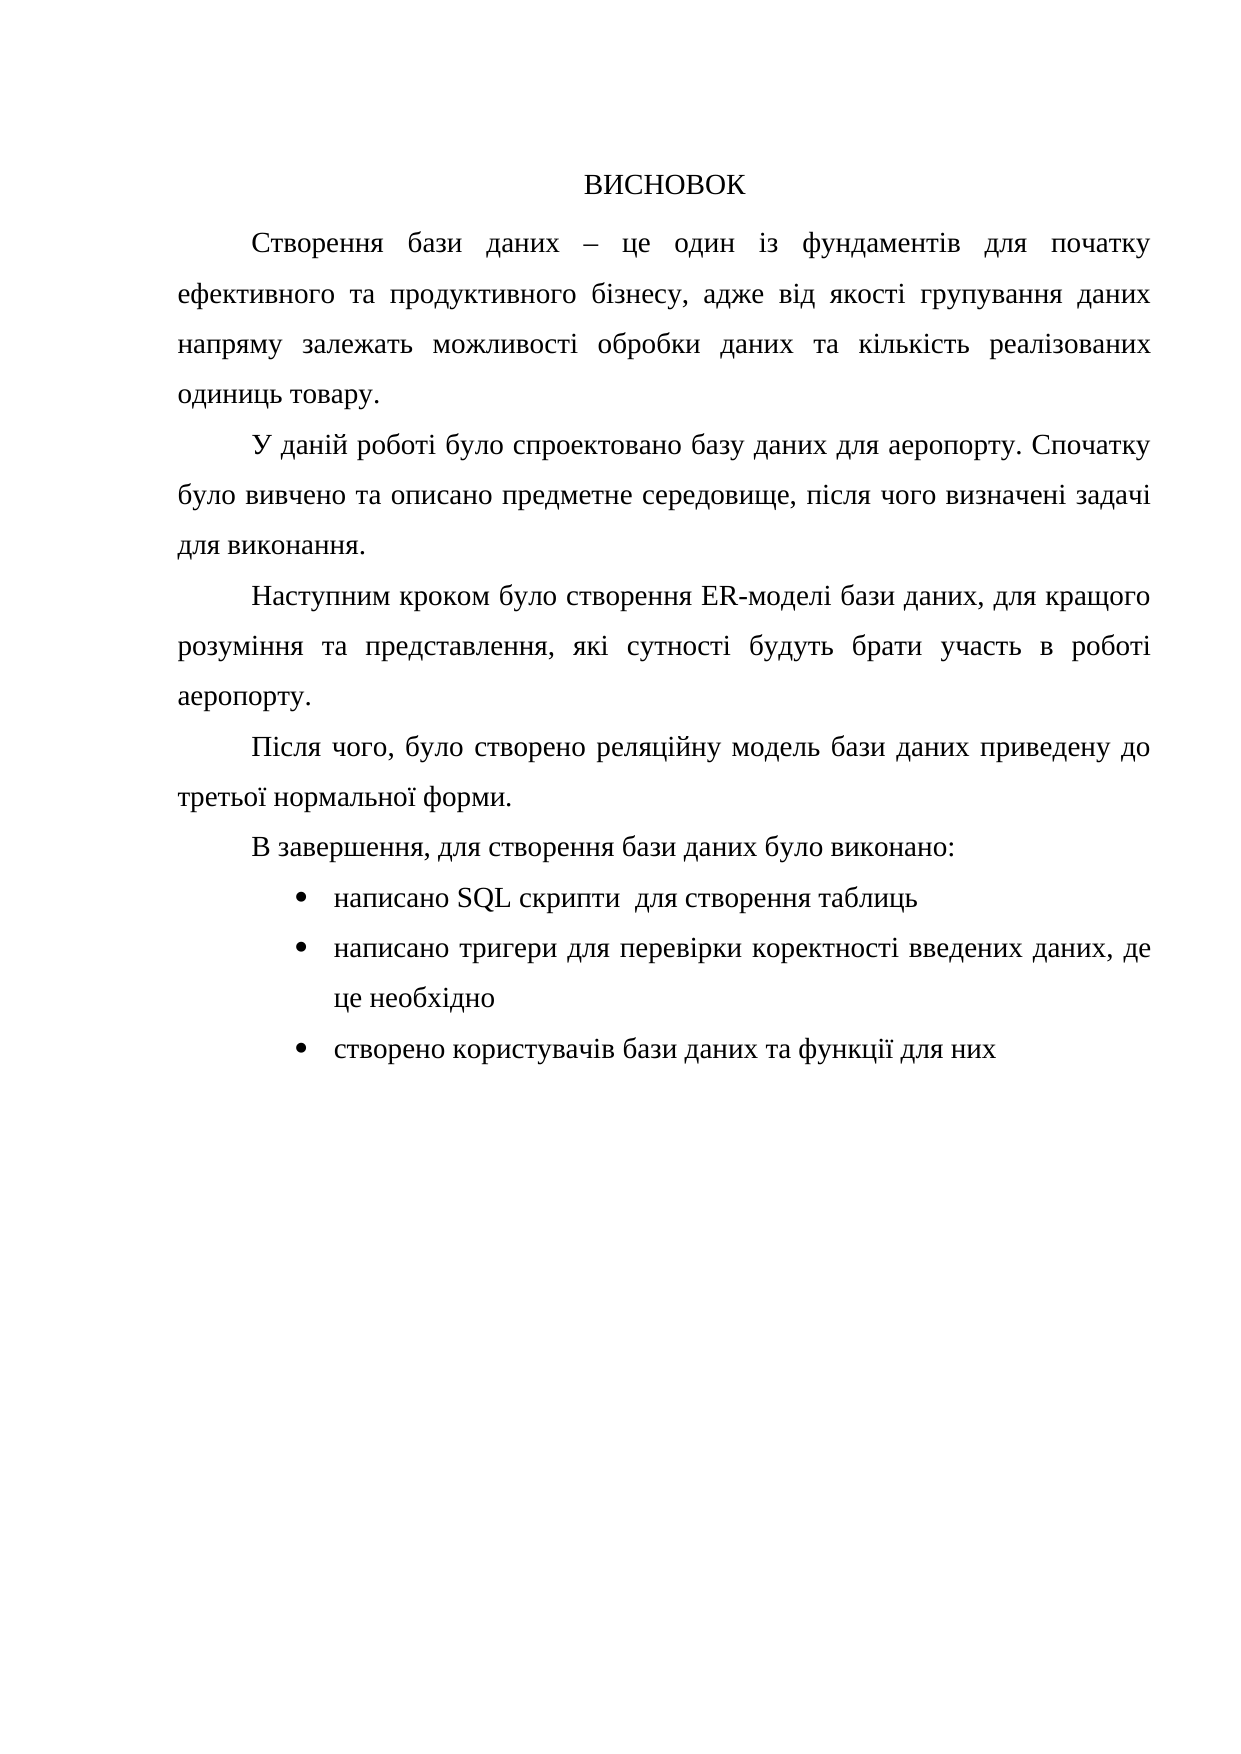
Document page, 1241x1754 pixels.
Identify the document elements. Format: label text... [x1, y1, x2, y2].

text Створення бази даних – це один із фундаментів для початку ефективного та продуктивного бізнесу, адже від якості групування даних напряму залежать можливості обробки даних та кількість реалізованих одиниць товару. [177, 226, 1152, 410]
list створено користувачів бази даних та функції для них [296, 1031, 1152, 1064]
text В завершення, для створення бази даних було виконано: [177, 829, 1152, 863]
text У даній роботі було спроектовано базу даних для аеропорту. Спочатку було вивчено та описано предметне середовище, після чого визначені задачі для виконання. [177, 427, 1152, 561]
list написано SQL скрипти для створення таблиць [296, 880, 1152, 913]
list написано тригери для перевірки коректності введених даних, де це необхідно [296, 930, 1152, 1014]
text Висновок [177, 167, 1152, 201]
text Наступним кроком було створення ER-моделі бази даних, для кращого розуміння та представлення, які сутності будуть брати участь в роботі аеропорту. [177, 578, 1152, 712]
text Після чого, було створено реляційну модель бази даних приведену до третьої нормальної форми. [177, 729, 1152, 813]
